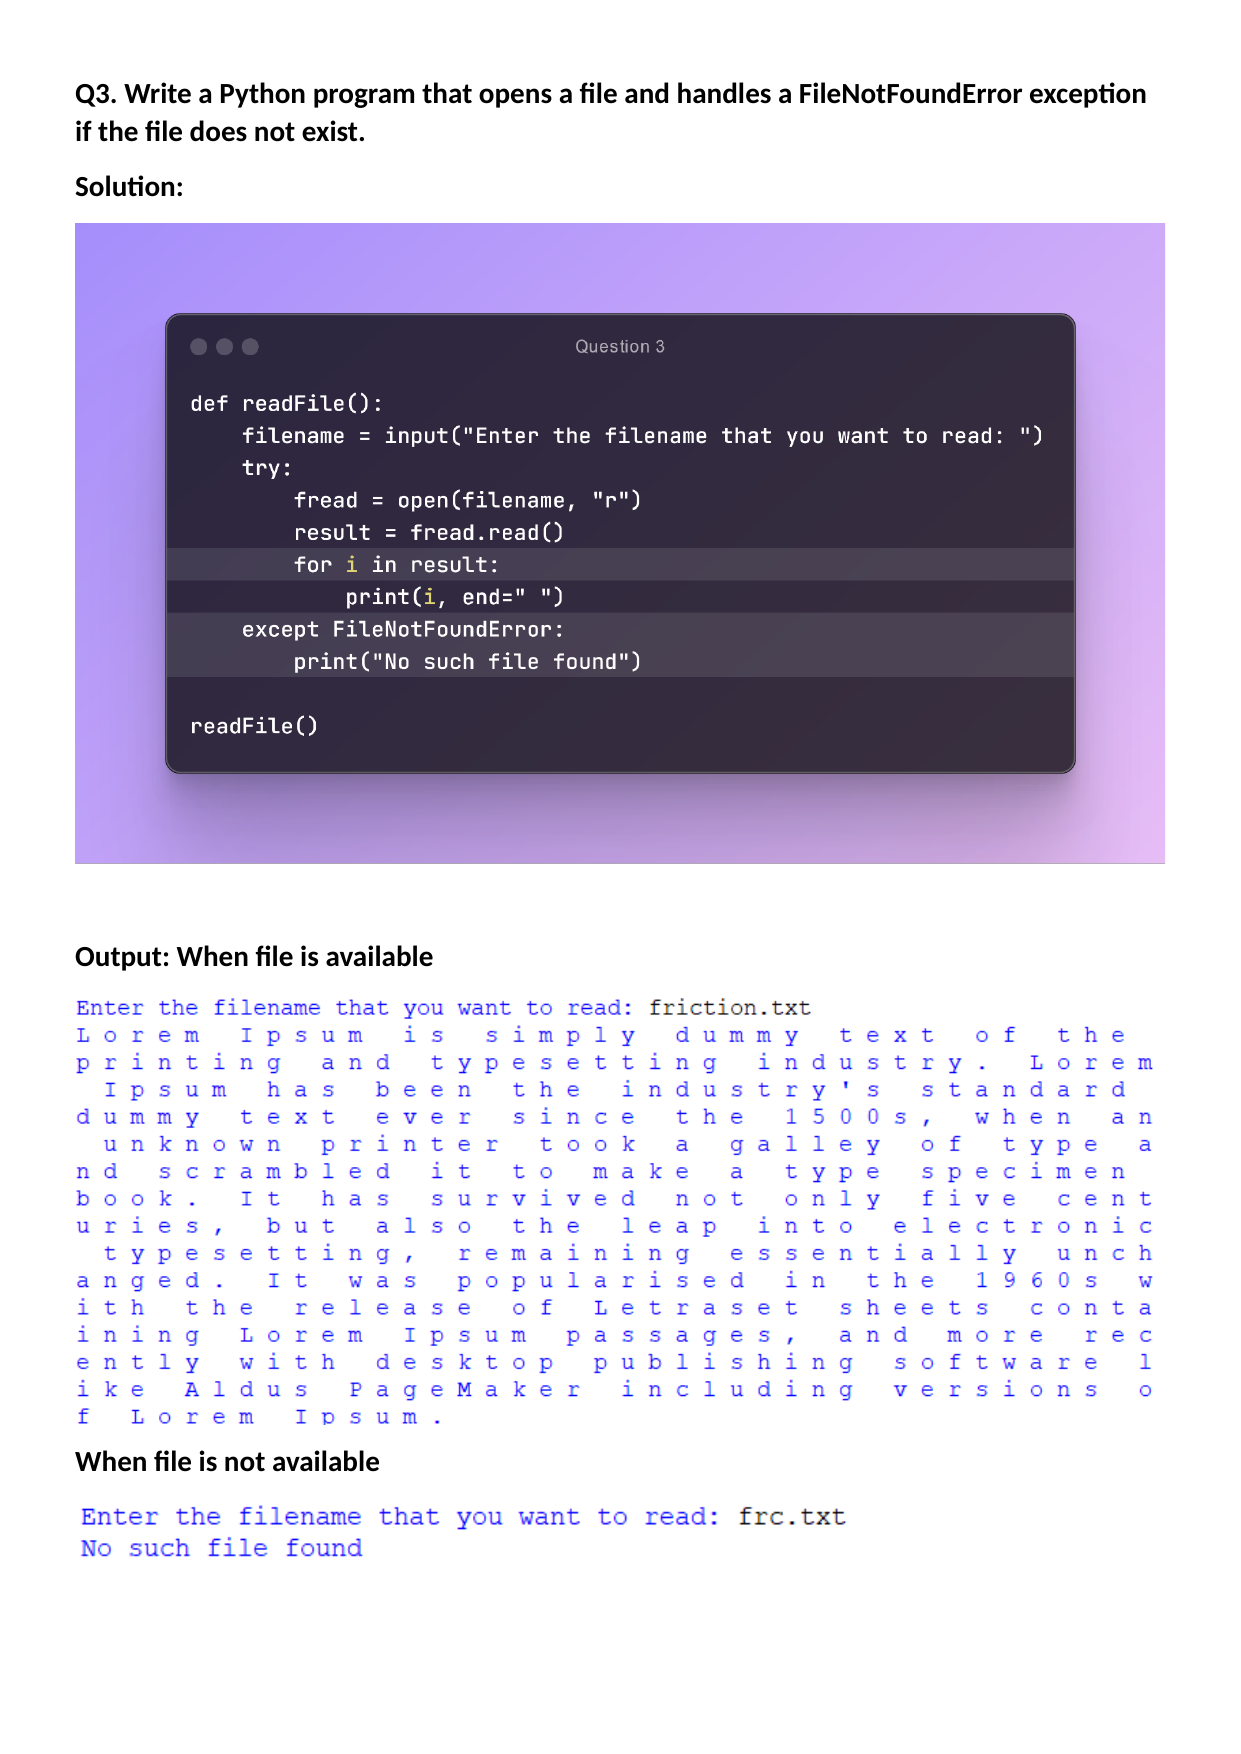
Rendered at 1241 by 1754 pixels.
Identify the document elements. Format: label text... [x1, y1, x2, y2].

picture [75, 993, 1166, 1425]
text Q3. Write a Python program that opens a file and handles a FileNotFoundError exception if the file does not exist. [75, 75, 1165, 149]
picture [75, 1498, 919, 1591]
text When file is not available [75, 1443, 1165, 1479]
text Output: When file is available [75, 938, 1165, 974]
text Solution: [75, 168, 1165, 204]
picture [75, 223, 1166, 864]
